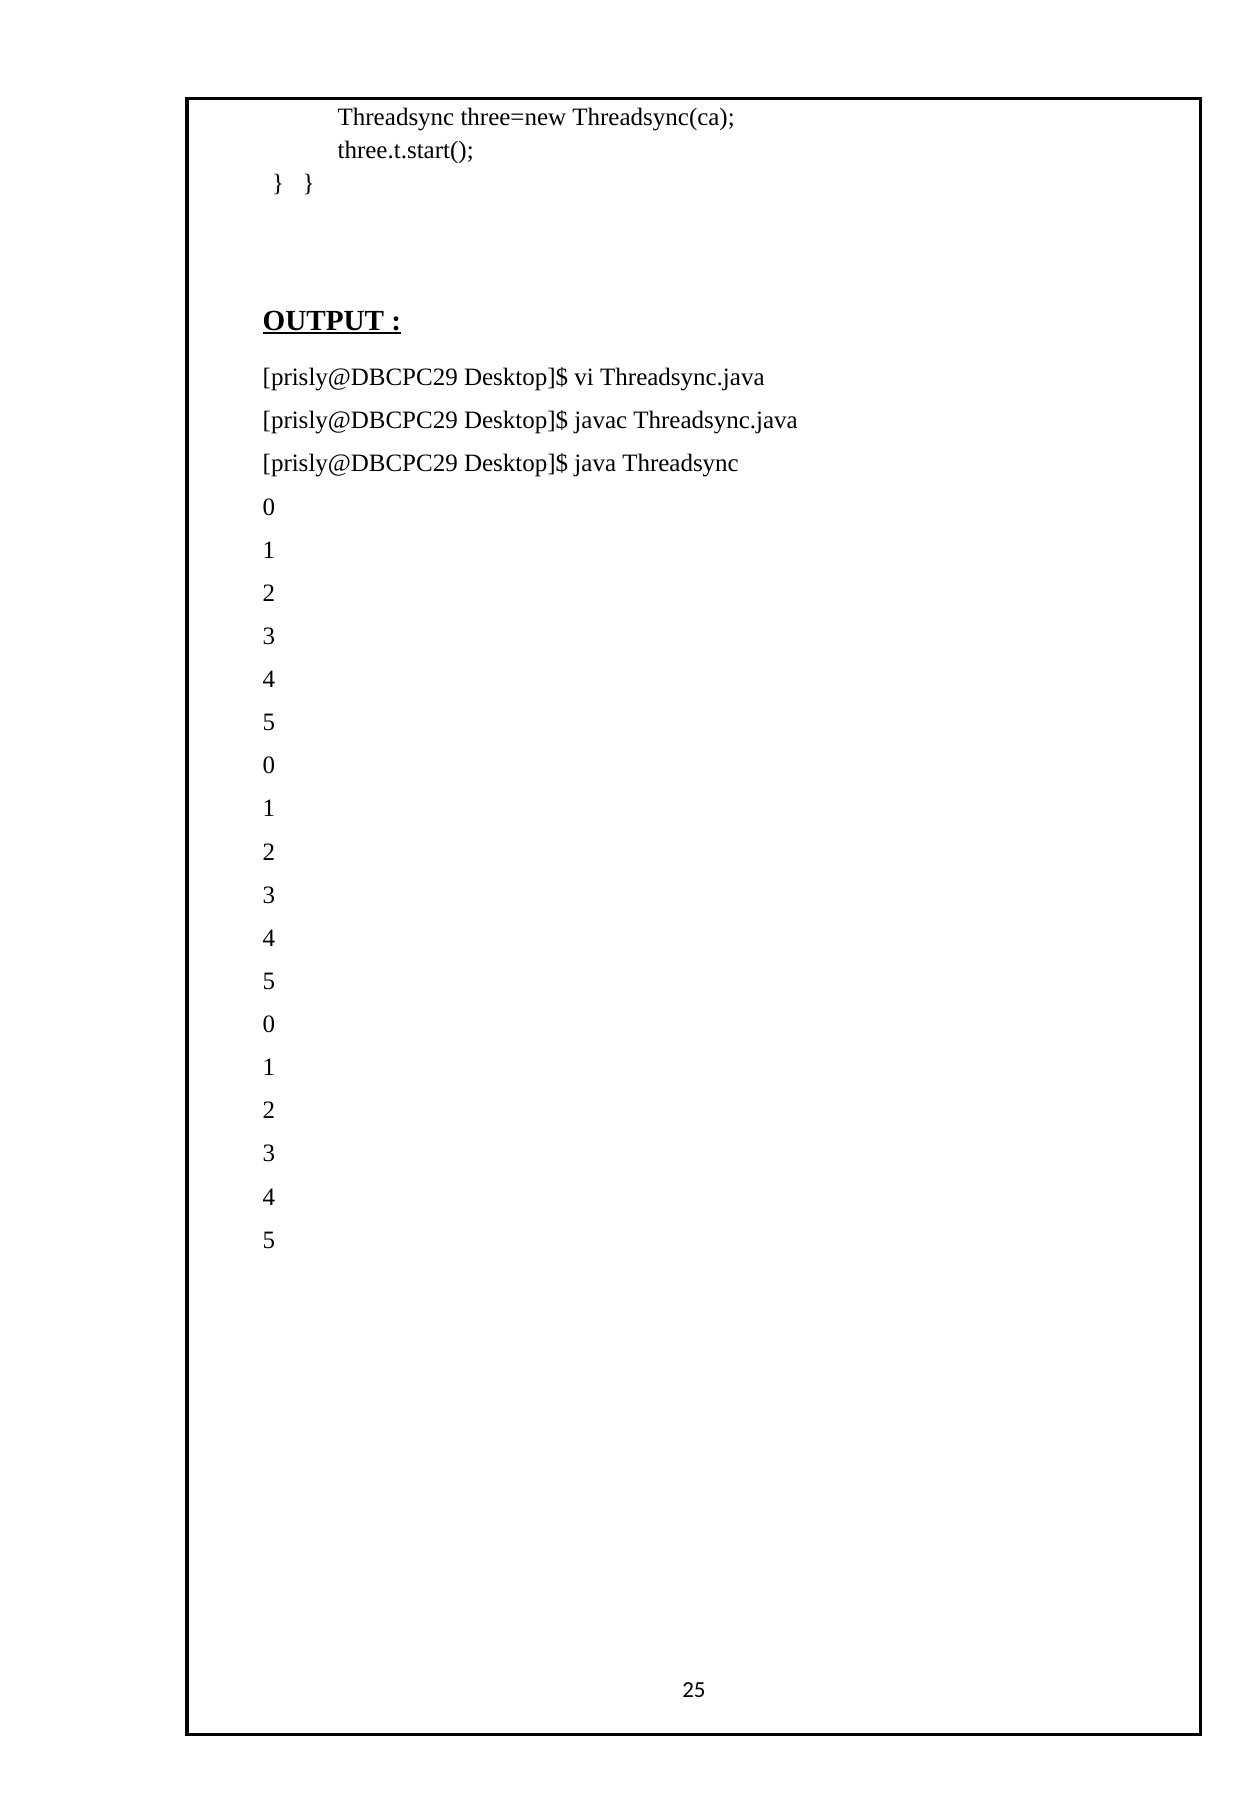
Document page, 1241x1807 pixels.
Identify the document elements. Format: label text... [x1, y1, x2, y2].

text 0 [262, 1009, 1191, 1038]
text 0 [262, 492, 1191, 520]
text 5 [262, 707, 1191, 736]
text 5 [262, 1225, 1191, 1253]
text OUTPUT : [262, 303, 1191, 336]
text 2 [262, 578, 1191, 607]
text [prisly@DBCPC29 Desktop]$ javac Threadsync.java [262, 405, 1191, 434]
text [prisly@DBCPC29 Desktop]$ vi Threadsync.java [262, 362, 1191, 391]
text 3 [262, 1138, 1191, 1167]
text 0 [262, 750, 1191, 779]
text 2 [262, 1095, 1191, 1124]
text 5 [262, 966, 1191, 995]
text 4 [262, 1182, 1191, 1210]
text 3 [262, 880, 1191, 908]
text three.t.start(); [262, 135, 1191, 164]
text 1 [262, 793, 1191, 822]
text 2 [262, 837, 1191, 865]
text Threadsync three=new Threadsync(ca); [262, 102, 1191, 131]
text } } [262, 168, 1191, 197]
text [prisly@DBCPC29 Desktop]$ java Threadsync [262, 448, 1191, 477]
text 4 [262, 923, 1191, 952]
text 3 [262, 621, 1191, 650]
text 1 [262, 535, 1191, 563]
text 4 [262, 664, 1191, 693]
text 1 [262, 1052, 1191, 1081]
